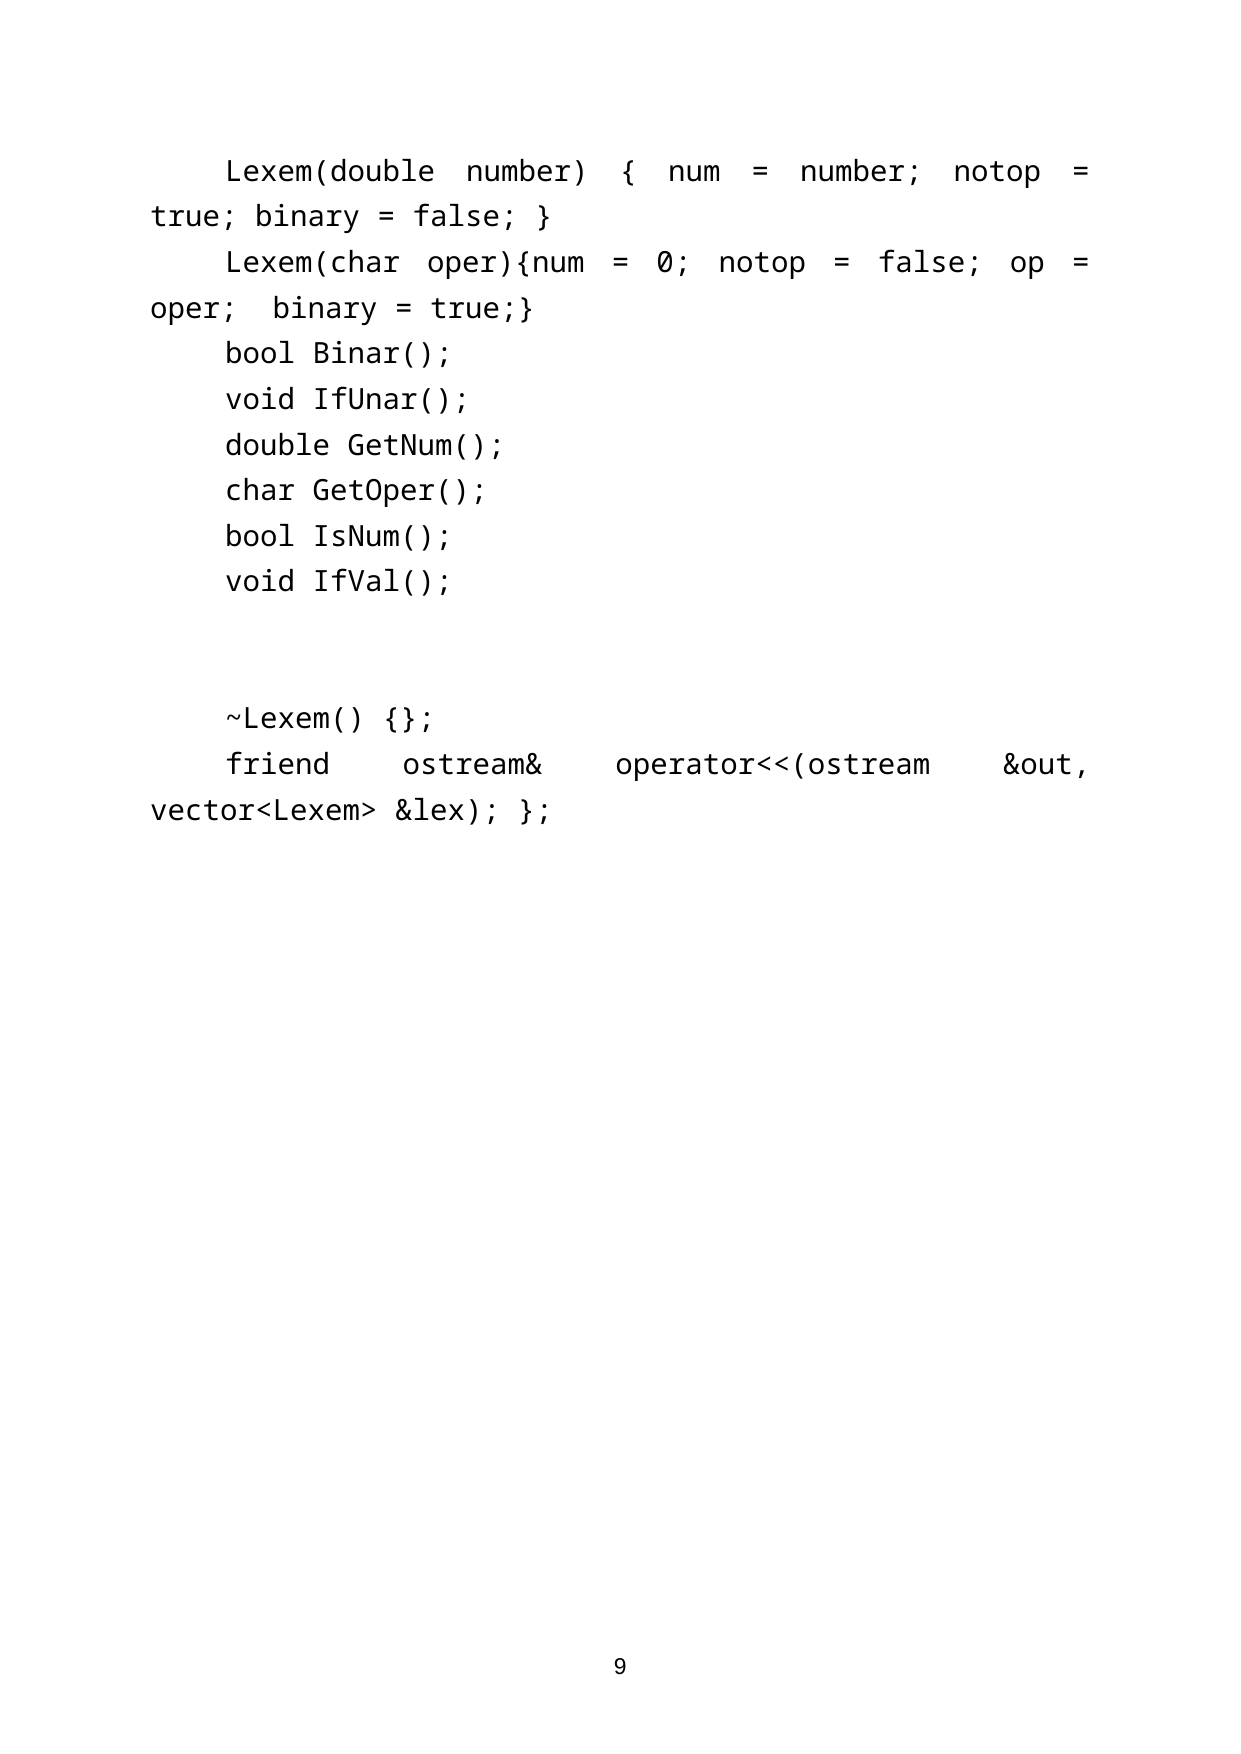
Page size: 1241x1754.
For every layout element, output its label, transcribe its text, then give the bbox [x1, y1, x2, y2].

text void IfVal(); [150, 561, 1090, 600]
text double GetNum(); [150, 424, 1090, 463]
text char GetOper(); [150, 469, 1090, 509]
text bool Binar(); [150, 332, 1090, 372]
text friend ostream& operator<<(ostream &out, vector<Lexem> &lex); }; [150, 743, 1090, 828]
text bool IsNum(); [150, 515, 1090, 555]
text Lexem(char oper){num = 0; notop = false; op = oper; binary = true;} [150, 241, 1090, 327]
text void IfUnar(); [150, 378, 1090, 418]
text Lexem(double number) { num = number; notop = true; binary = false; } [150, 150, 1090, 235]
text ~Lexem() {}; [150, 697, 1090, 737]
